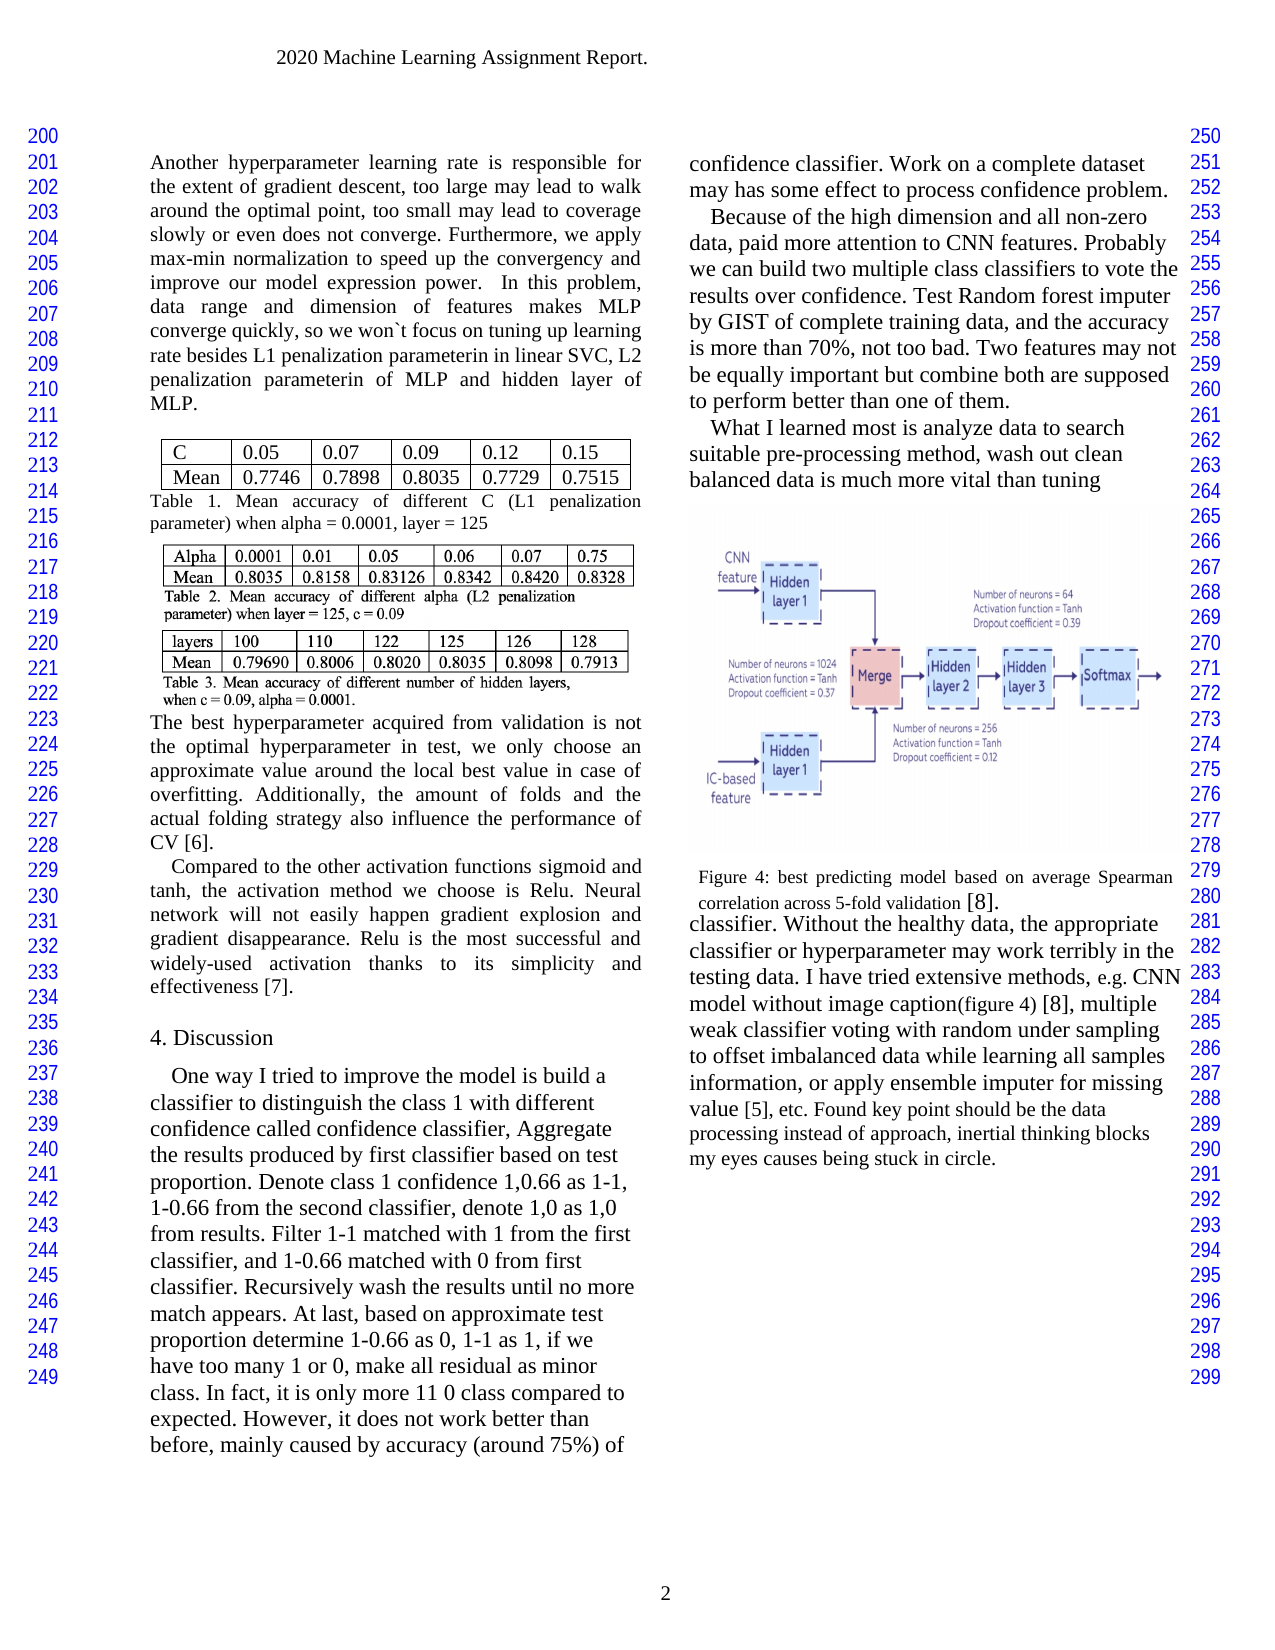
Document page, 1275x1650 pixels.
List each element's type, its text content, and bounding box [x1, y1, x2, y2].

table_header C [162, 440, 231, 464]
text What I learned most is analyze data to search suitable pre-processing method, wash out clean balanced data is much more vital than tuning classifier. Without the healthy data, the appropriate classifier or hyperparameter may work terribly in the testing data. I have tried extensive methods, e.g. CNN model without image caption(figure 4), multiple weak classifier voting with random under sampling to offset imbalanced data while learning all samples information, or apply ensemble imputer for missing value, etc. Found key point should be the data processing instead of approach, inertial thinking blocks my eyes causes being stuck in circle. [689, 413, 1181, 505]
table_header 0.12 [471, 440, 550, 464]
text What I learned most is analyze data to search suitable pre-processing method, wash out clean balanced data is much more vital than tuning classifier. Without the healthy data, the appropriate classifier or hyperparameter may work terribly in the testing data. I have tried extensive methods, e.g. CNN model without image caption(figure 4), multiple weak classifier voting with random under sampling to offset imbalanced data while learning all samples information, or apply ensemble imputer for missing value, etc. Found key point should be the data processing instead of approach, inertial thinking blocks my eyes causes being stuck in circle. [689, 853, 1181, 1169]
picture [688, 505, 1191, 853]
table_cell 0.8035 [392, 465, 470, 489]
table_header 0.07 [312, 440, 391, 464]
table_cell 0.7898 [312, 465, 391, 489]
table_header 0.05 [232, 440, 311, 464]
text 4. Discussion [150, 1023, 642, 1050]
text The best hyperparameter acquired from validation is not the optimal hyperparameter in test, we only choose an approximate value around the local best value in case of overfitting. Additionally, the amount of folds and the actual folding strategy also influence the performance of CV. [150, 710, 642, 854]
table_header 0.09 [392, 440, 470, 464]
table_cell Mean [162, 465, 231, 489]
table_cell 0.7746 [232, 465, 311, 489]
table_cell 0.7515 [551, 465, 630, 489]
text Table 1. Mean accuracy of different C (L1 penalization parameter) when alpha = 0.0001, layer = 125 [150, 490, 642, 533]
picture [150, 533, 642, 710]
text Because of the high dimension and all non-zero data, paid more attention to CNN features. Probably we can build two multiple class classifiers to vote the results over confidence. Test Random forest imputer by GIST of complete training data, and the accuracy is more than 70%, not too bad. Two features may not be equally important but combine both are supposed to perform better than one of them. [689, 203, 1181, 413]
table_cell 0.7729 [471, 465, 550, 489]
text Compared to the other activation functions sigmoid and tanh, the activation method we choose is Relu. Neural network will not easily happen gradient explosion and gradient disappearance. Relu is the most successful and widely-used activation thanks to its simplicity and effectiveness. [150, 854, 642, 998]
table_header 0.15 [551, 440, 630, 464]
text One way I tried to improve the model is build a classifier to distinguish the class 1 with different confidence called confidence classifier, Aggregate the results produced by first classifier based on test proportion. Denote class 1 confidence 1,0.66 as 1-1, 1-0.66 from the second classifier, denote 1,0 as 1,0 from results. Filter 1-1 matched with 1 from the first classifier, and 1-0.66 matched with 0 from first classifier. Recursively wash the results until no more match appears. At last, based on approximate test proportion determine 1-0.66 as 0, 1-1 as 1, if we have too many 1 or 0, make all residual as minor class. In fact, it is only more 11 0 class compared to expected. However, it does not work better than before, mainly caused by accuracy (around 75%) of confidence classifier. Work on a complete dataset may has some effect to process confidence problem. [150, 1062, 642, 1458]
